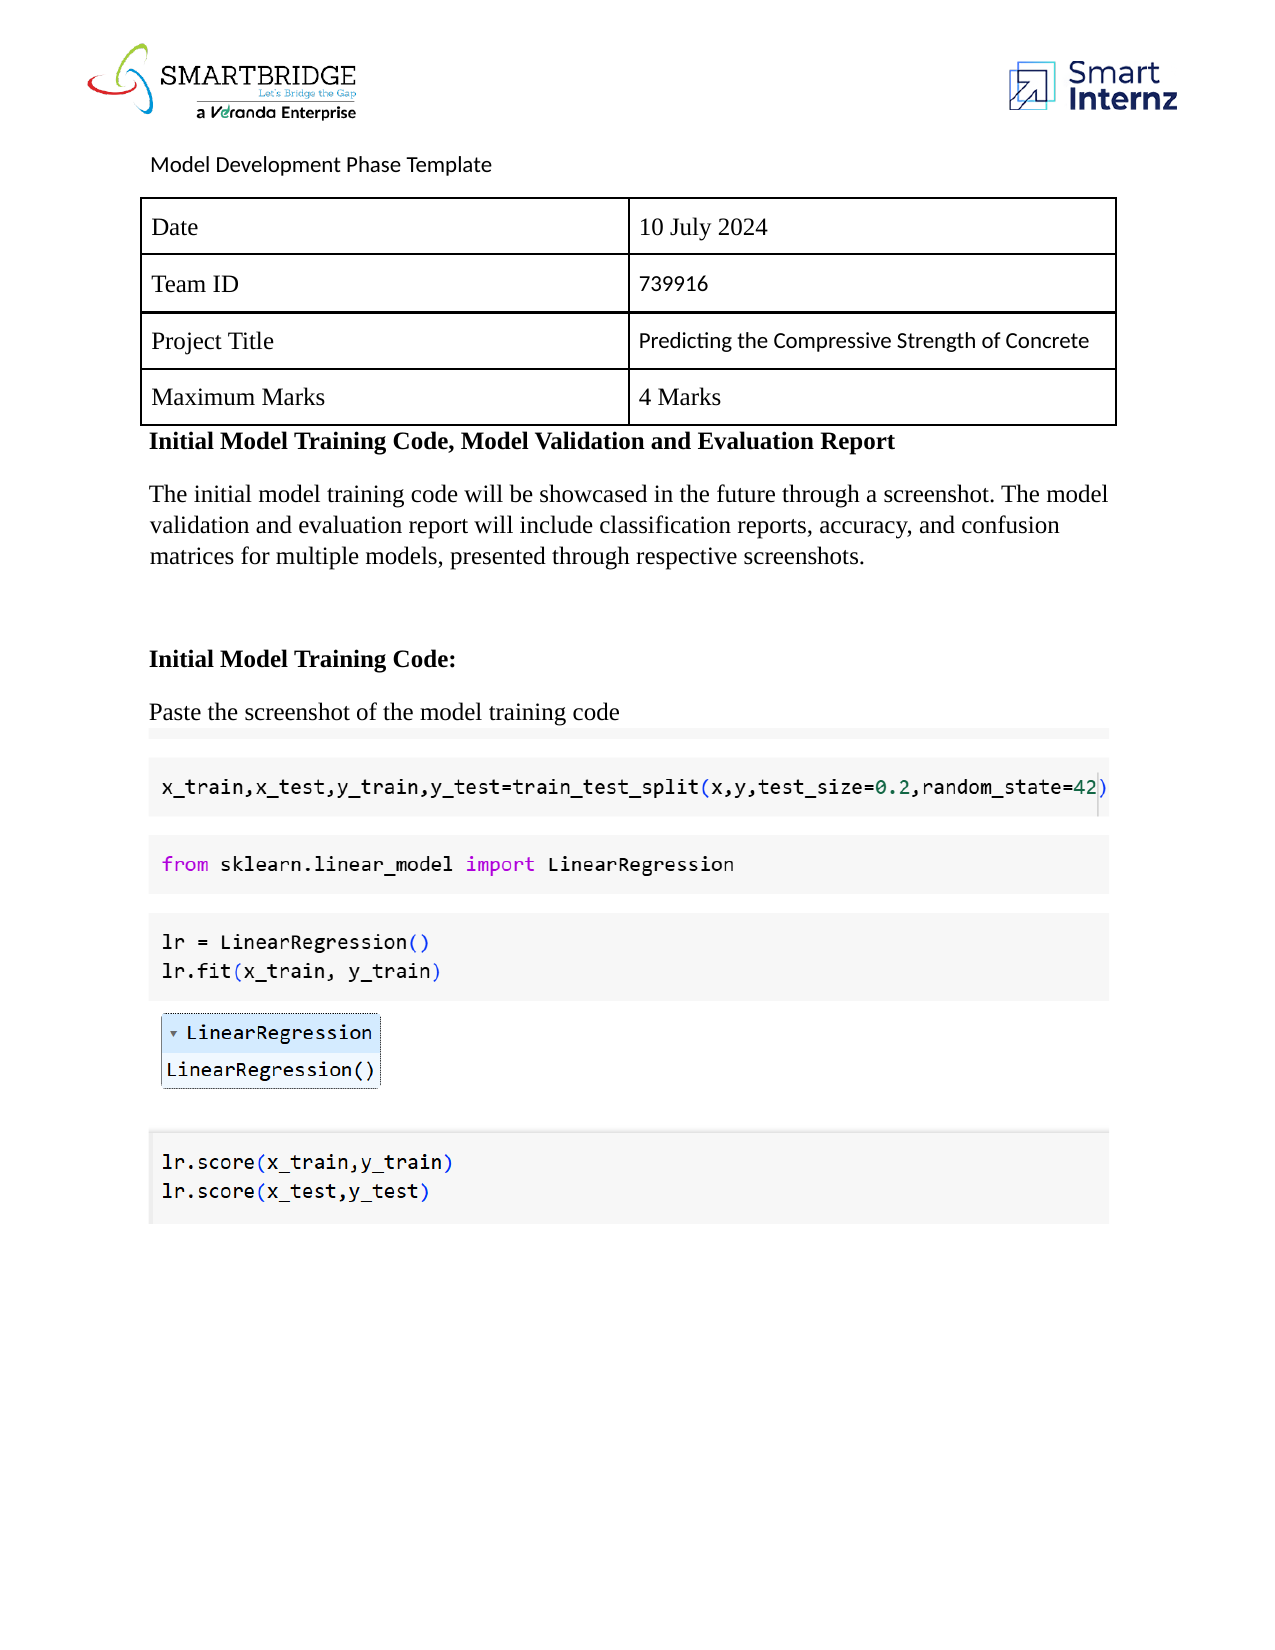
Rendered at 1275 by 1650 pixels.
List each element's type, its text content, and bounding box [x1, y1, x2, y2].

table_cell Predicting the Compressive Strength of Concrete [630, 314, 1115, 368]
picture [148, 728, 1110, 1224]
table_cell 739916 [630, 255, 1115, 311]
text Paste the screenshot of the model training code [148, 697, 689, 726]
picture [73, 20, 371, 143]
text Initial Model Training Code, Model Validation and Evaluation Report [148, 426, 1111, 455]
table_cell Project Title [142, 314, 628, 368]
table_cell Team ID [142, 255, 628, 311]
table_header Date [142, 199, 628, 253]
table_cell Maximum Marks [142, 370, 628, 424]
text Model Development Phase Template [150, 150, 1111, 178]
table_header 10 July 2024 [630, 199, 1115, 253]
table_cell 4 Marks [630, 370, 1115, 424]
text The initial model training code will be showcased in the future through a screenshot. The model validation and evaluation report will include classification reports, accuracy, and confusion matrices for multiple models, presented through respective screenshots. [148, 479, 1112, 570]
text Initial Model Training Code: [148, 644, 1111, 673]
picture [1004, 61, 1182, 110]
